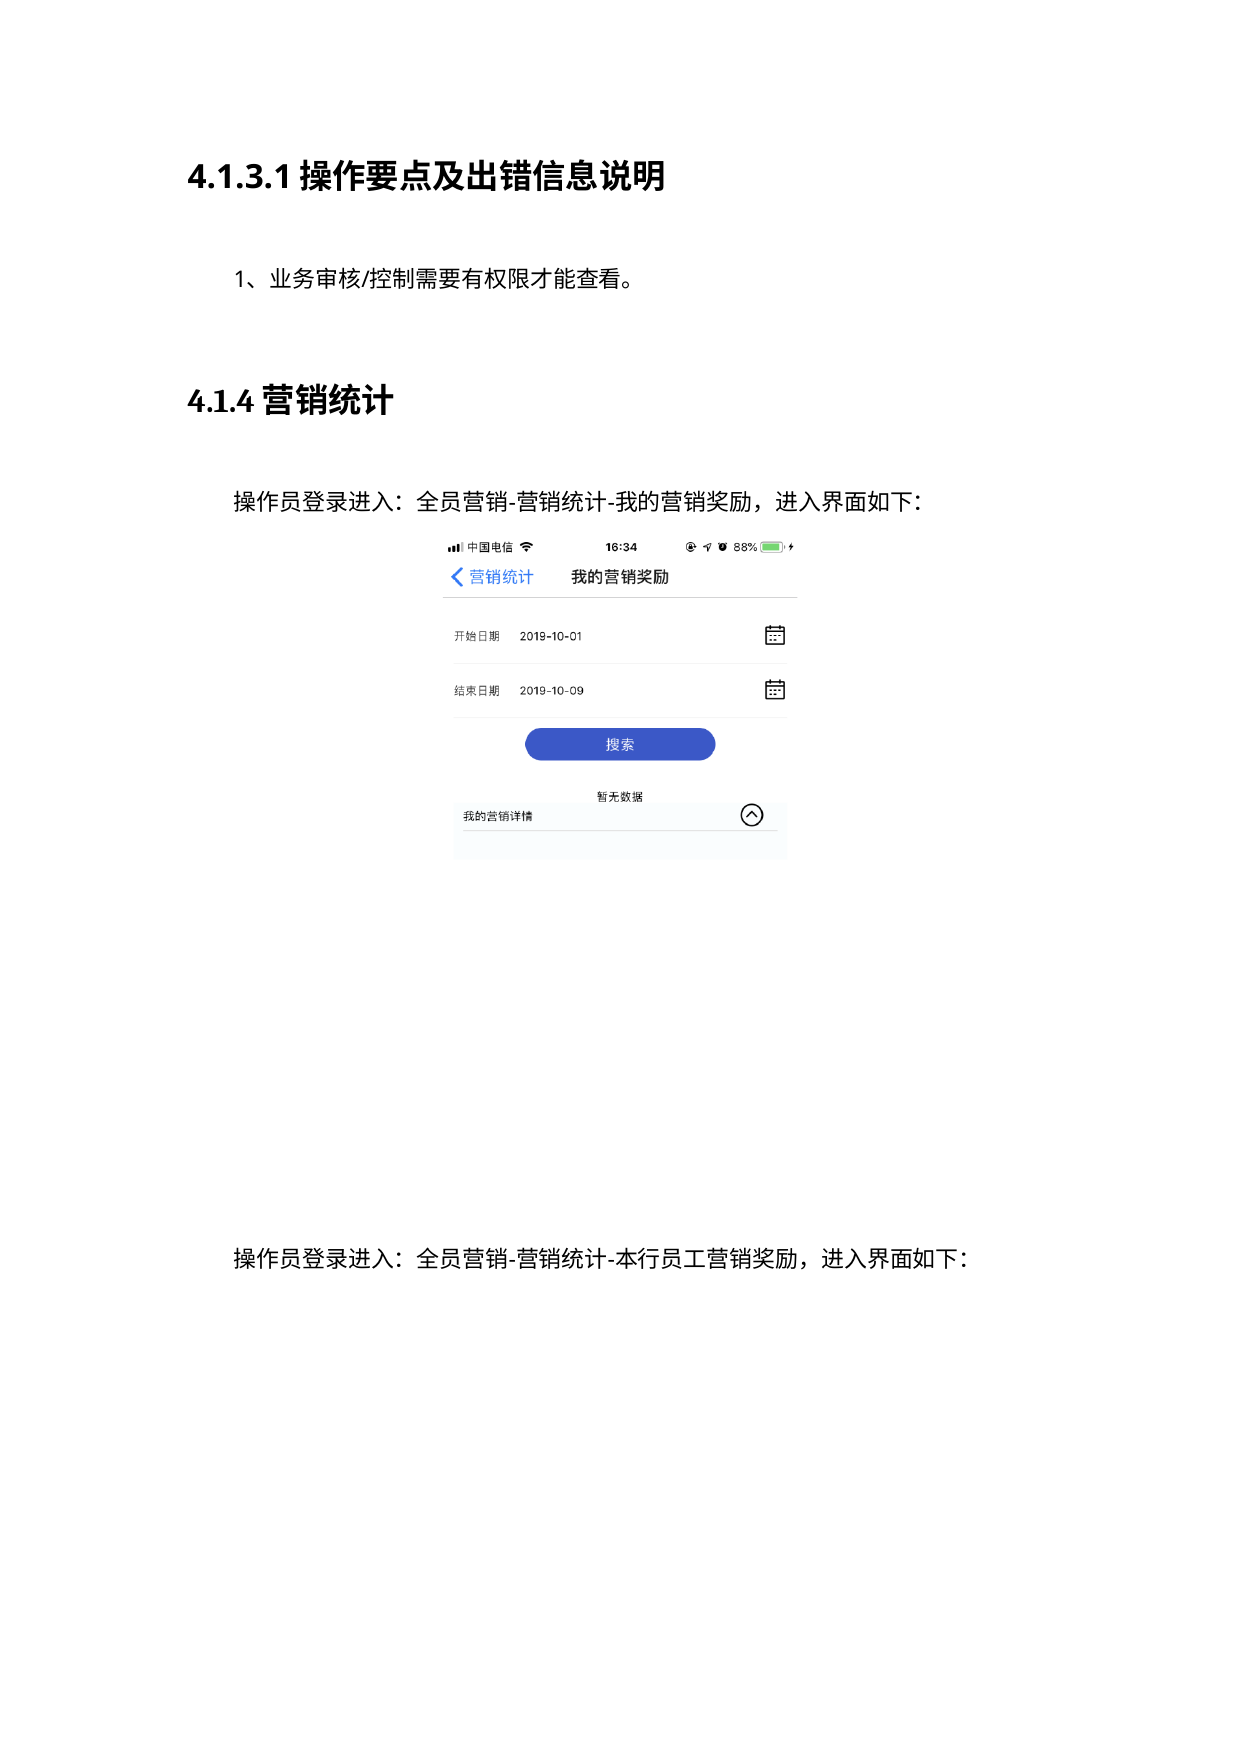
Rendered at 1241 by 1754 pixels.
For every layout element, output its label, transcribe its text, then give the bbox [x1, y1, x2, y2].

text 1、业务审核/控制需要有权限才能查看。 [187, 261, 1053, 294]
picture [442, 537, 798, 1169]
text 操作员登录进入：全员营销-营销统计-本行员工营销奖励，进入界面如下： [187, 1241, 1053, 1274]
subtitle 4.1.3.1操作要点及出错信息说明 [187, 150, 1053, 198]
text 操作员登录进入：全员营销-营销统计-我的营销奖励，进入界面如下： [187, 484, 1053, 517]
subtitle 4.1.4营销统计 [187, 373, 1053, 422]
